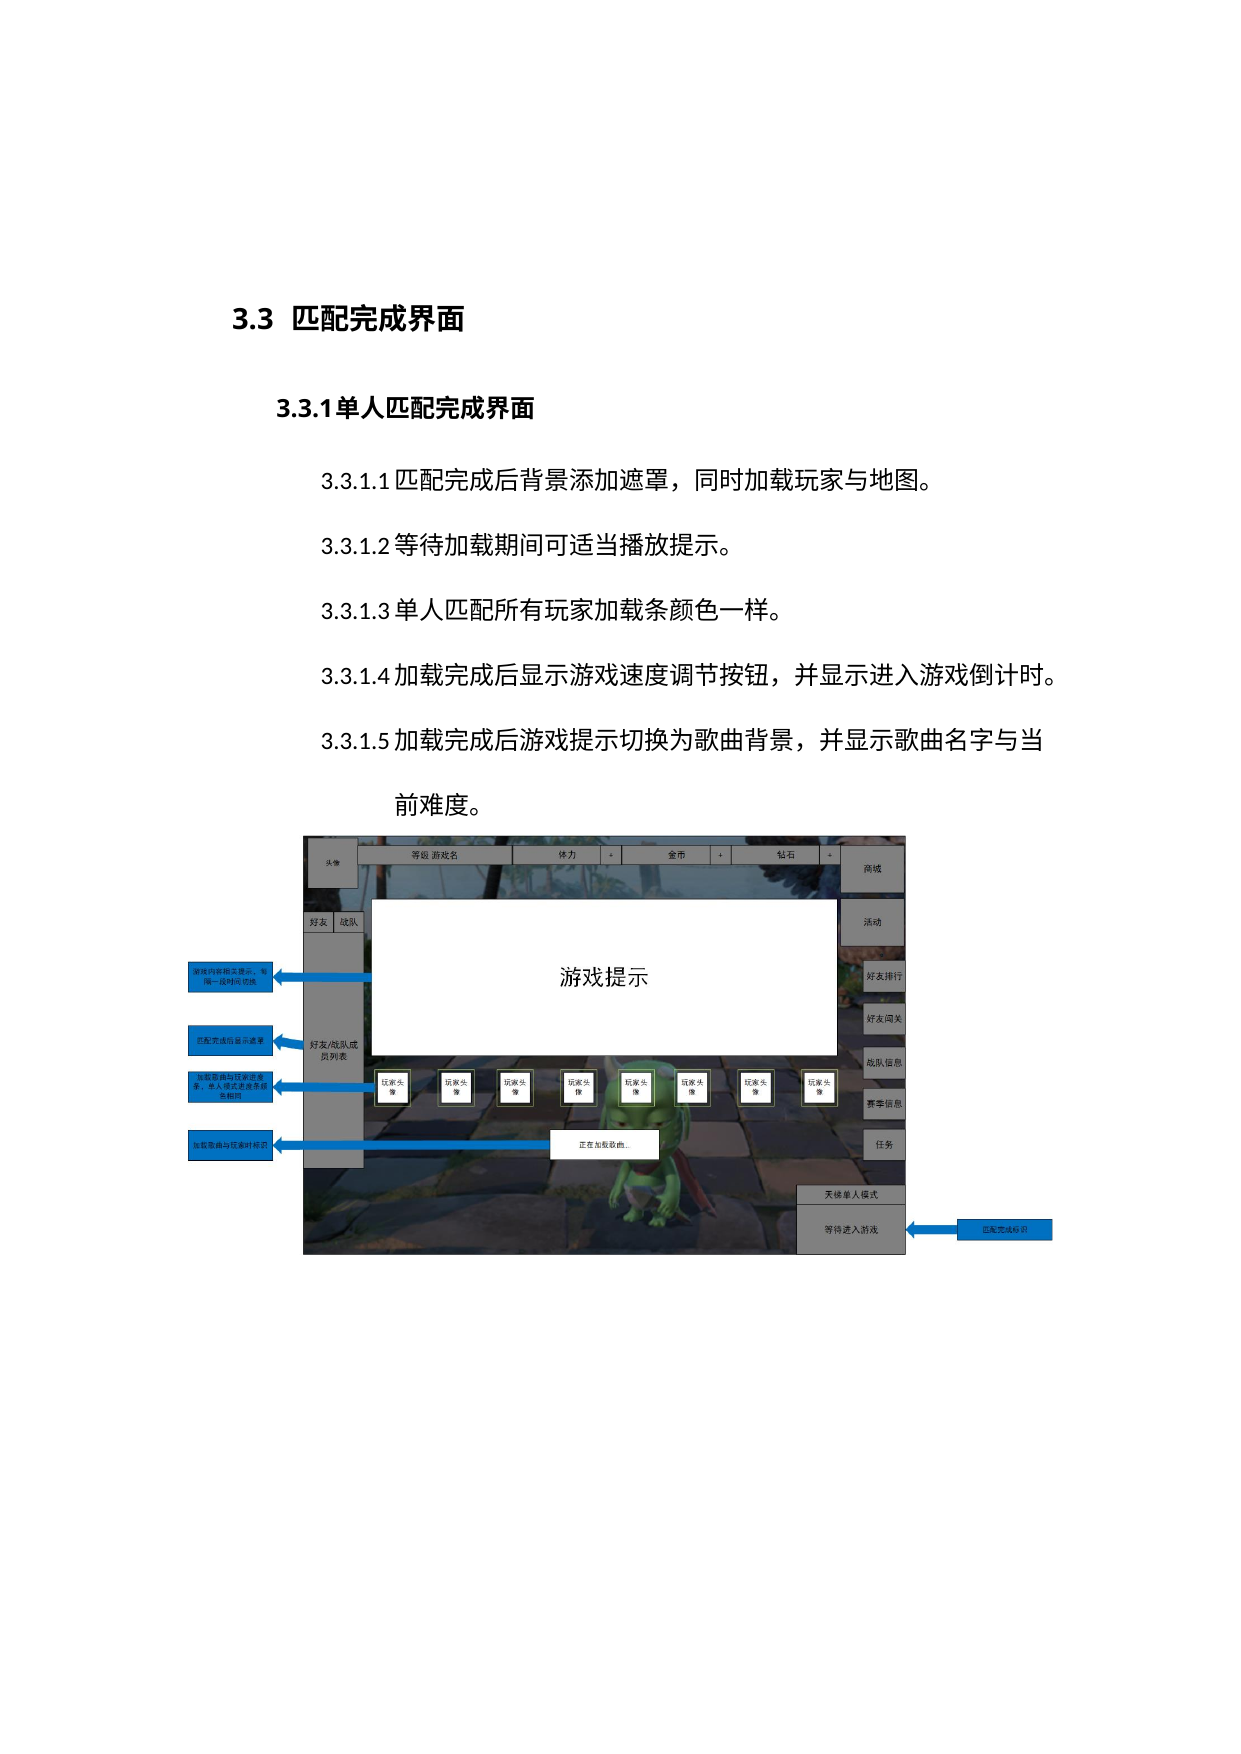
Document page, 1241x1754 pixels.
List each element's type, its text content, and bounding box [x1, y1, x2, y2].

picture [187, 835, 1053, 1255]
list 等待加载期间可适当播放提示。 [320, 511, 1053, 576]
list 加载完成后显示游戏速度调节按钮，并显示进入游戏倒计时。 [320, 641, 1053, 706]
list 匹配完成后背景添加遮罩，同时加载玩家与地图。 [320, 446, 1053, 511]
list 加载完成后游戏提示切换为歌曲背景，并显示歌曲名字与当前难度。 [320, 706, 1053, 835]
list 单人匹配所有玩家加载条颜色一样。 [320, 576, 1053, 641]
subtitle 匹配完成界面 [232, 284, 1053, 349]
subtitle 单人匹配完成界面 [276, 374, 1053, 439]
